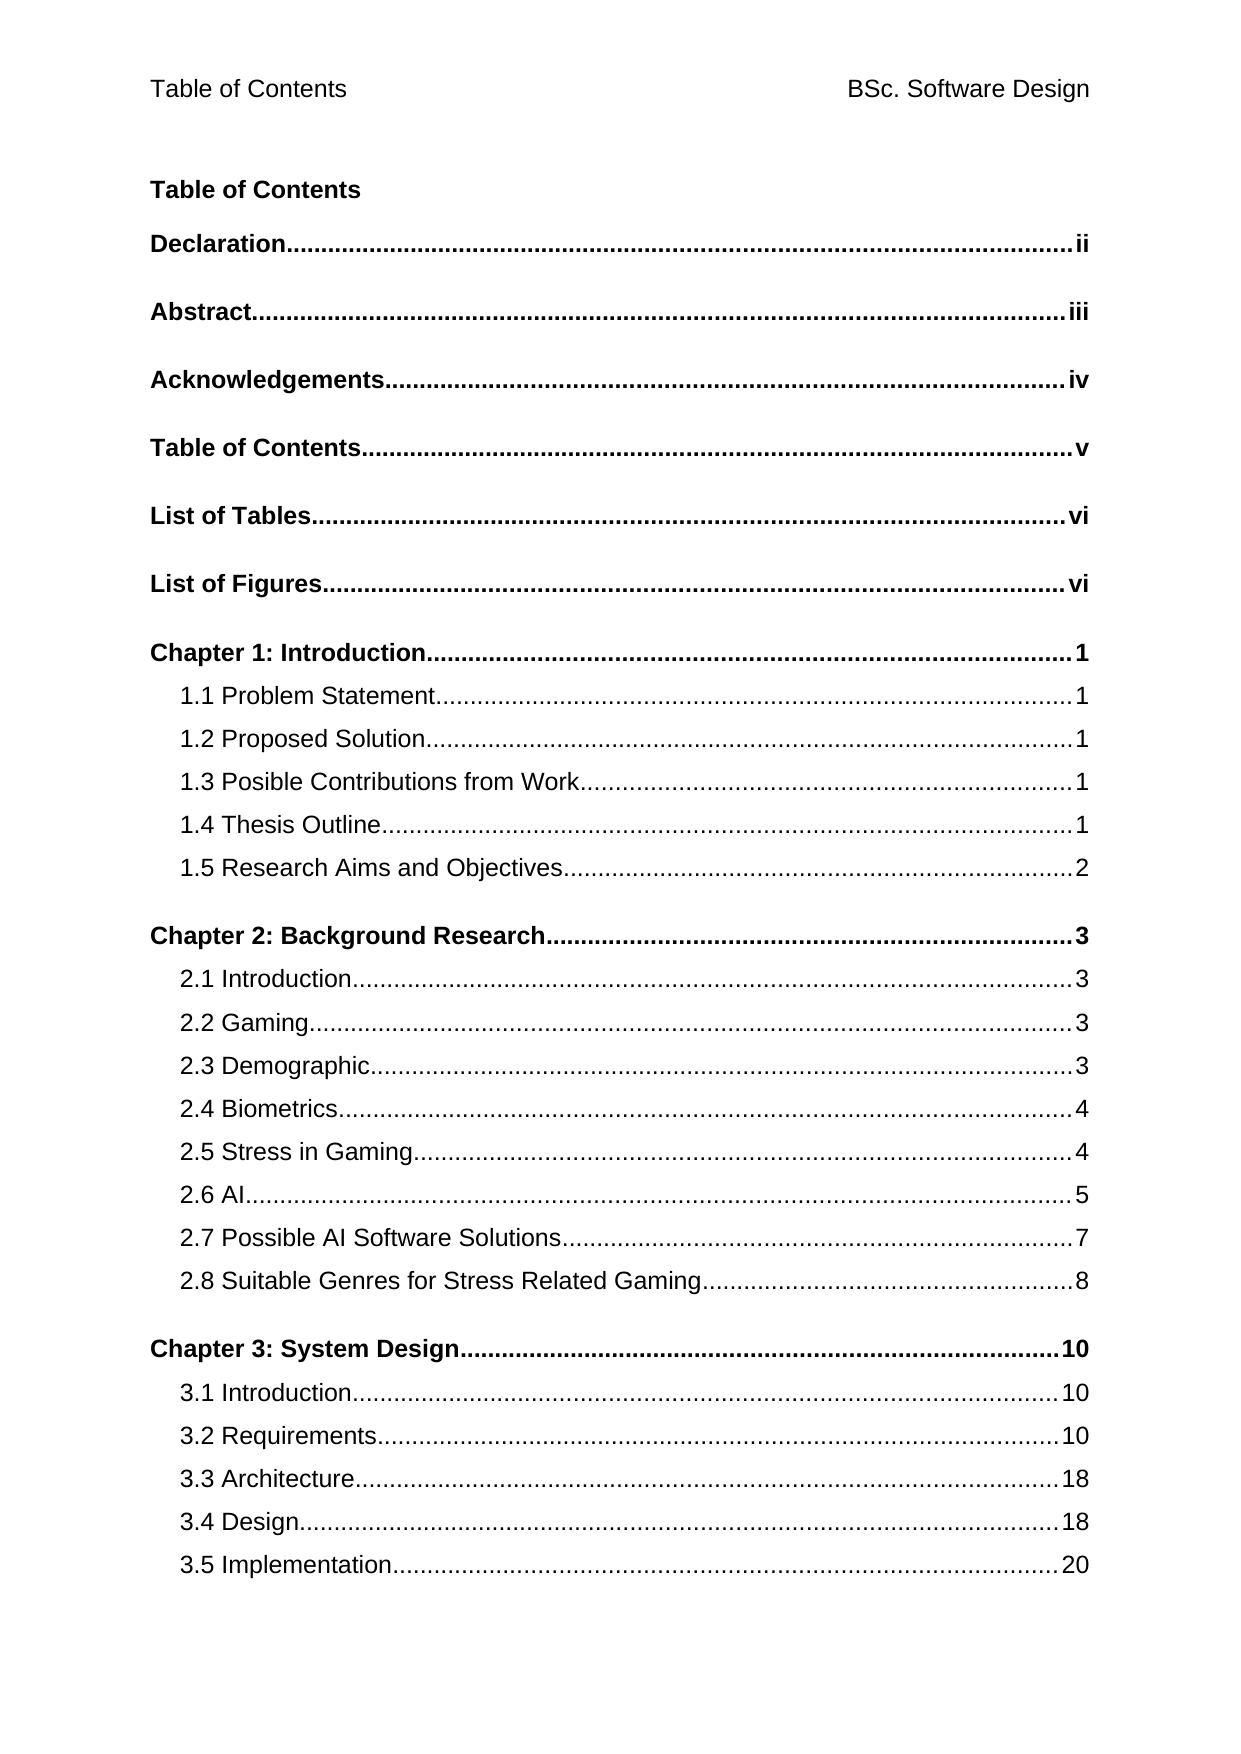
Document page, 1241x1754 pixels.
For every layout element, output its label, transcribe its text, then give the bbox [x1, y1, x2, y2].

text 1.5 Research Aims and Objectives 2 [179, 853, 1090, 882]
text 2.2 Gaming 3 [179, 1007, 1090, 1036]
text Acknowledgements iv [150, 365, 1090, 394]
text 2.1 Introduction 3 [179, 964, 1090, 993]
text 3.5 Implementation 20 [179, 1550, 1090, 1579]
text Chapter 2: Background Research 3 [150, 921, 1090, 950]
text 2.8 Suitable Genres for Stress Related Gaming 8 [179, 1266, 1090, 1295]
text 1.4 Thesis Outline 1 [179, 810, 1090, 839]
text Chapter 3: System Design 10 [150, 1334, 1090, 1363]
text 3.2 Requirements 10 [179, 1421, 1090, 1449]
text 2.6 AI 5 [179, 1180, 1090, 1209]
text Declaration ii [150, 229, 1090, 257]
text List of Figures vi [150, 569, 1090, 598]
text 2.5 Stress in Gaming 4 [179, 1137, 1090, 1166]
text 1.1 Problem Statement 1 [179, 681, 1090, 709]
text 3.1 Introduction 10 [179, 1377, 1090, 1406]
text 2.3 Demographic 3 [179, 1051, 1090, 1079]
text Table of Contents v [150, 433, 1090, 462]
text 2.7 Possible AI Software Solutions 7 [179, 1223, 1090, 1252]
text List of Tables vi [150, 501, 1090, 530]
text 1.2 Proposed Solution 1 [179, 724, 1090, 752]
text 3.3 Architecture 18 [179, 1464, 1090, 1492]
text Abstract iii [150, 297, 1090, 326]
text 1.3 Posible Contributions from Work 1 [179, 767, 1090, 796]
text Chapter 1: Introduction 1 [150, 637, 1090, 666]
subtitle Table of Contents [150, 175, 1090, 204]
text 2.4 Biometrics 4 [179, 1094, 1090, 1122]
text 3.4 Design 18 [179, 1507, 1090, 1536]
